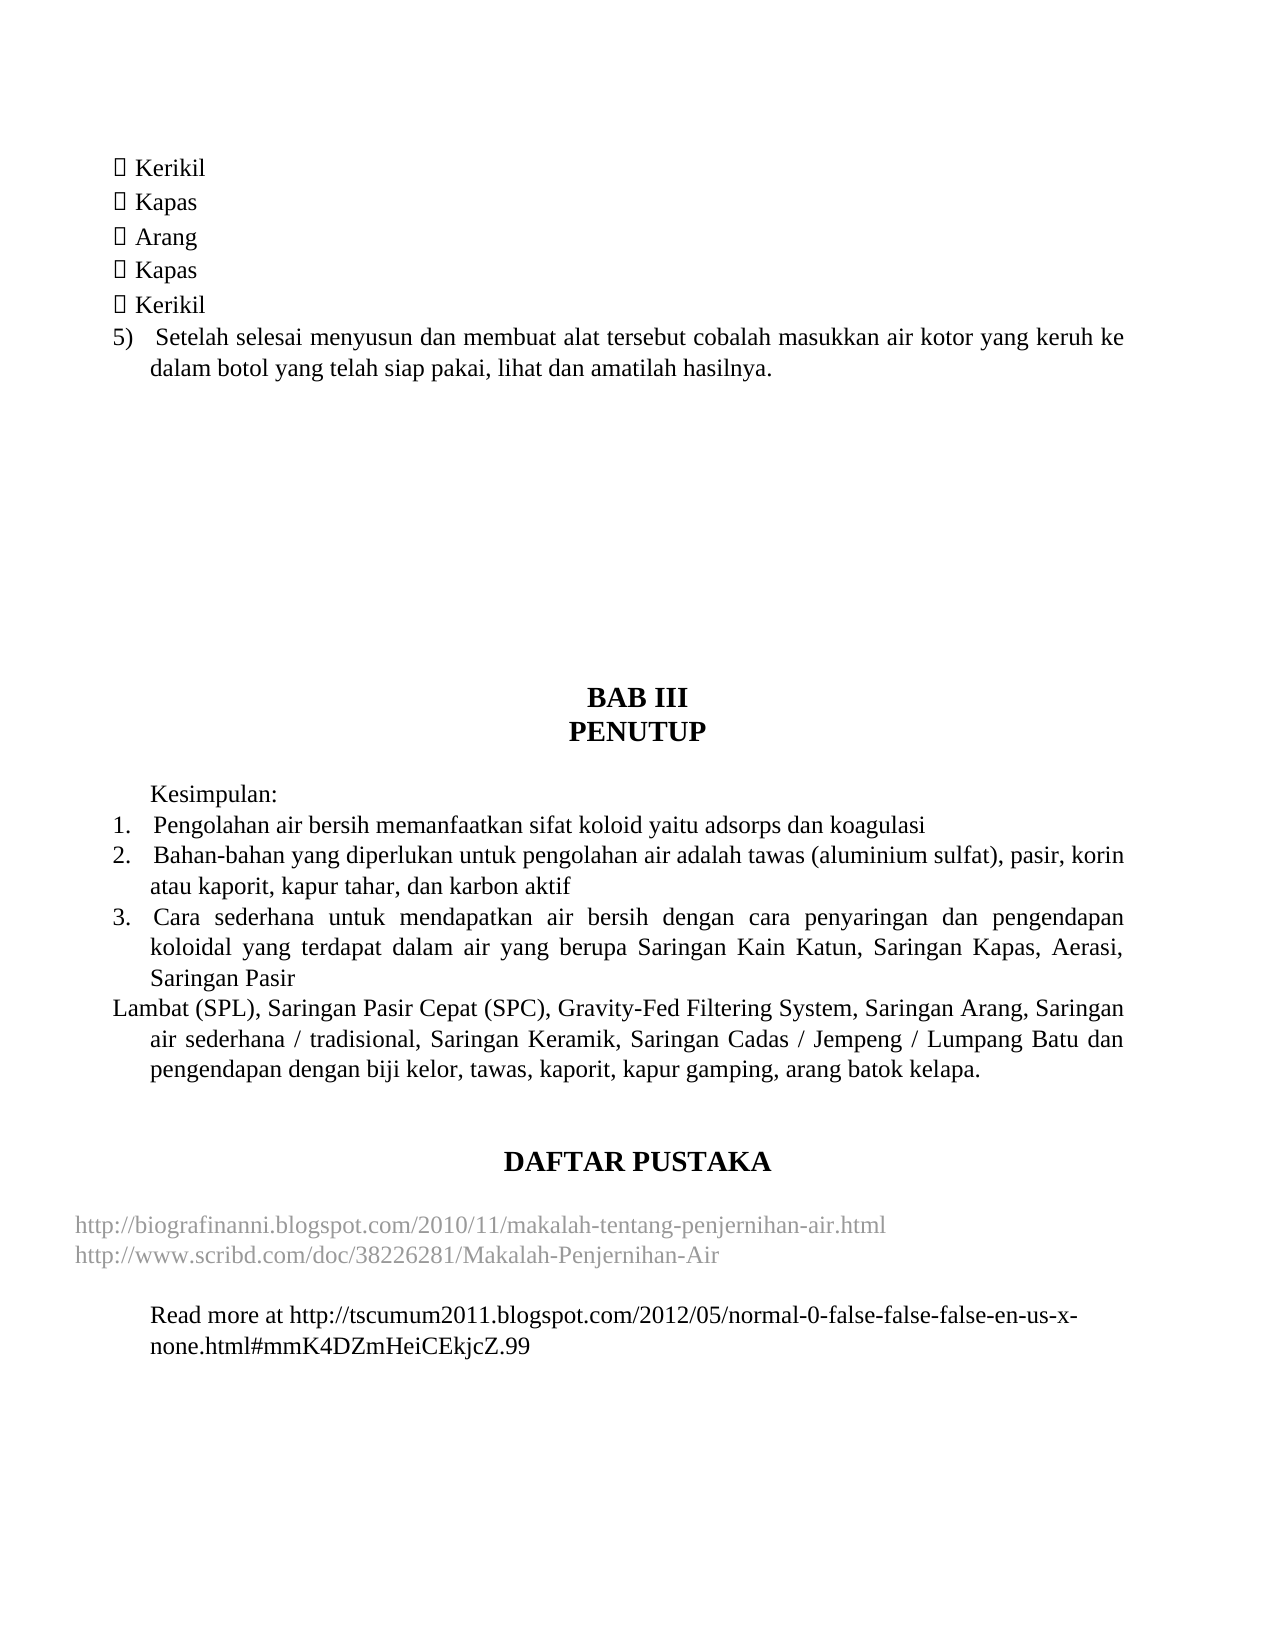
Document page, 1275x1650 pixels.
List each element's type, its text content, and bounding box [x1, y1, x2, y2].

text 1. Pengolahan air bersih memanfaatkan sifat koloid yaitu adsorps dan koagulasi [112, 808, 1125, 839]
text BAB III PENUTUP [150, 680, 1125, 747]
text DAFTAR PUSTAKA [150, 1144, 1125, 1178]
text http://www.scribd.com/doc/38226281/Makalah-Penjernihan-Air [75, 1239, 1125, 1269]
text 2. Bahan-bahan yang diperlukan untuk pengolahan air adalah tawas (aluminium sulfat), pasir, korin atau kaporit, kapur tahar, dan karbon aktif [112, 839, 1125, 900]
text  Kapas [112, 252, 1125, 286]
text http://biografinanni.blogspot.com/2010/11/makalah-tentang-penjernihan-air.html [75, 1208, 1125, 1239]
text 3. Cara sederhana untuk mendapatkan air bersih dengan cara penyaringan dan pengendapan koloidal yang terdapat dalam air yang berupa Saringan Kain Katun, Saringan Kapas, Aerasi, Saringan Pasir [112, 900, 1125, 991]
text Read more at http://tscumum2011.blogspot.com/2012/05/normal-0-false-false-false-en-us-x-none.html#mmK4DZmHeiCEkjcZ.99 [150, 1269, 1125, 1360]
text 5) Setelah selesai menyusun dan membuat alat tersebut cobalah masukkan air kotor yang keruh ke dalam botol yang telah siap pakai, lihat dan amatilah hasilnya. [112, 320, 1125, 381]
text Kesimpulan: [150, 747, 1125, 808]
text Lambat (SPL), Saringan Pasir Cepat (SPC), Gravity-Fed Filtering System, Saringan Arang, Saringan air sederhana / tradisional, Saringan Keramik, Saringan Cadas / Jempeng / Lumpang Batu dan pengendapan dengan biji kelor, tawas, kaporit, kapur gamping, arang batok kelapa. [112, 991, 1125, 1083]
text  Kapas [112, 184, 1125, 218]
text  Kerikil [112, 286, 1125, 320]
text  Arang [112, 218, 1125, 252]
text  Kerikil [112, 150, 1125, 184]
